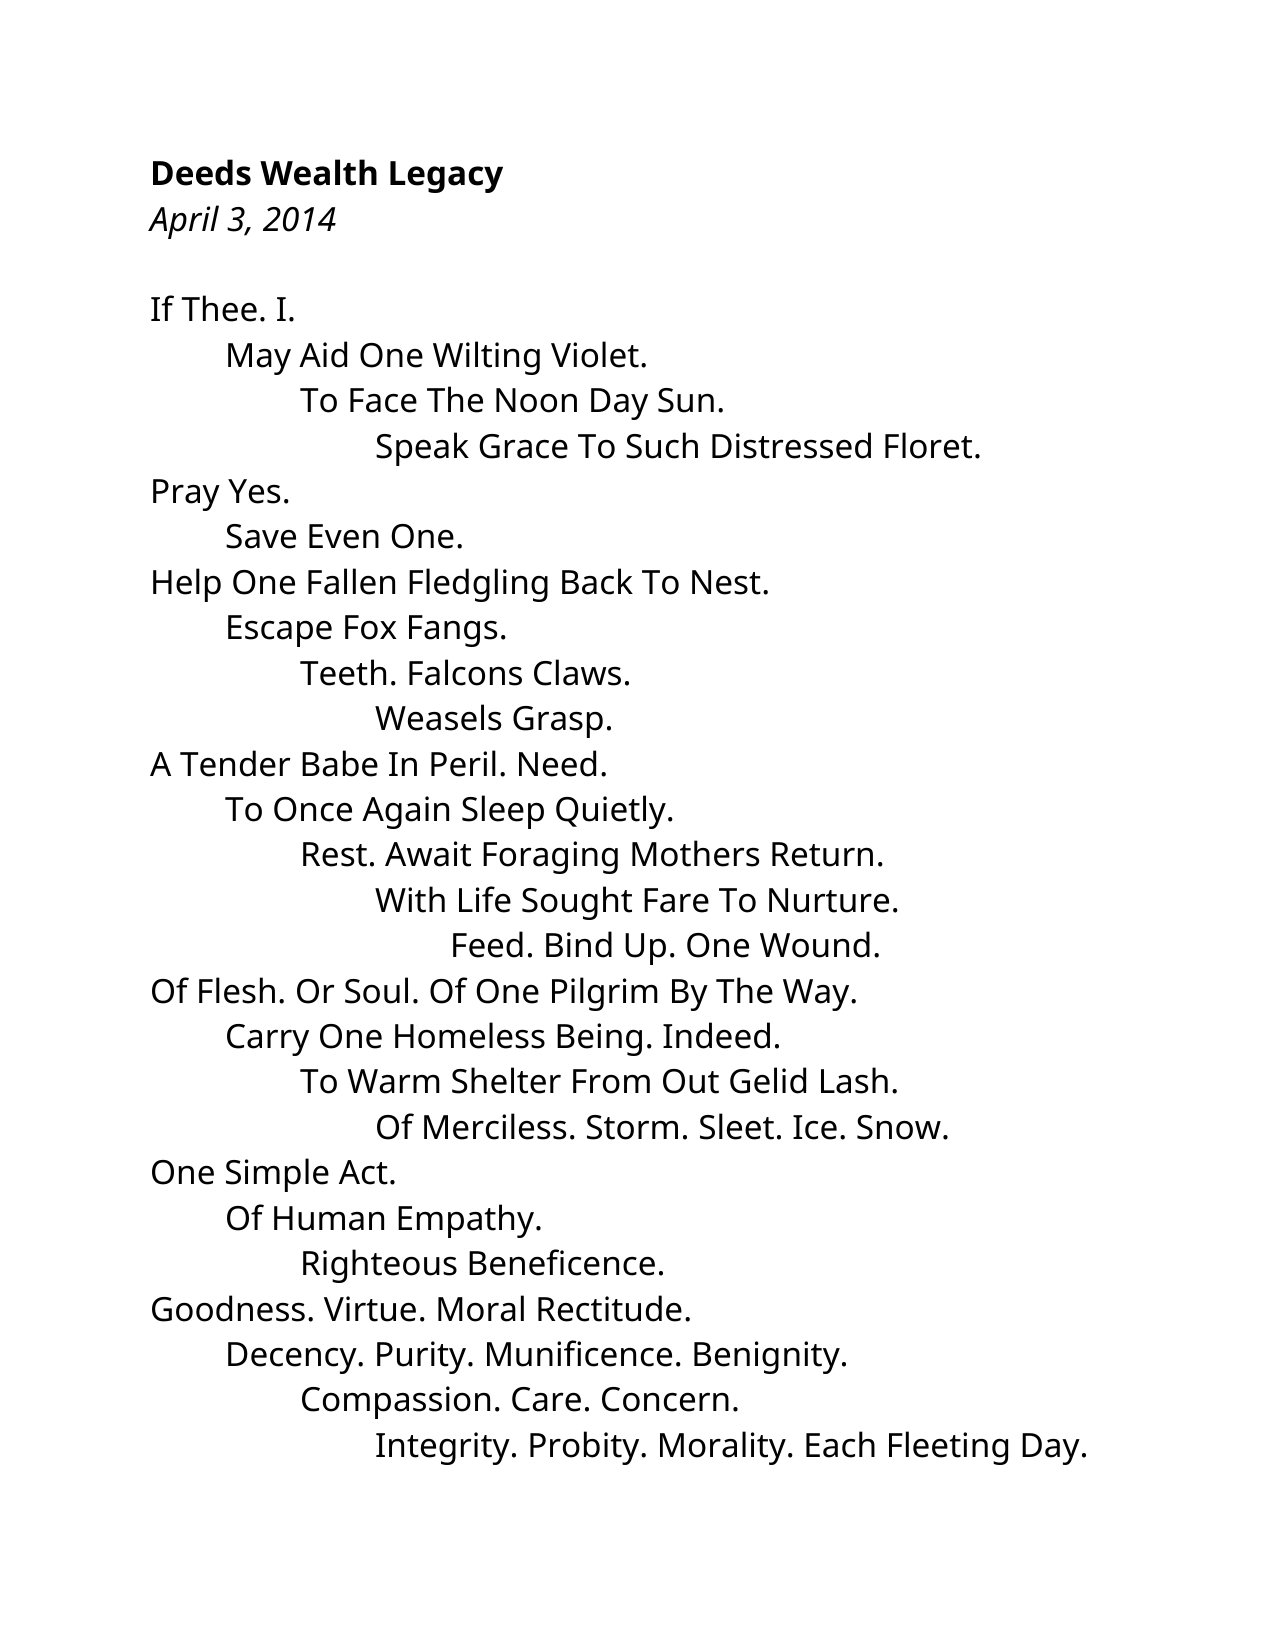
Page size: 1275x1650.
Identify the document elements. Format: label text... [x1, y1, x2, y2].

text If Thee. I. [150, 286, 1125, 332]
text May Aid One Wilting Violet. [150, 332, 1125, 377]
text Feed. Bind Up. One Wound. [375, 922, 1125, 967]
text Goodness. Virtue. Moral Rectitude. [150, 1285, 1125, 1331]
text Righteous Beneficence. [225, 1240, 1125, 1285]
text April 3, 2014 [150, 195, 1125, 241]
text Deeds Wealth Legacy [150, 150, 1125, 195]
text Carry One Homeless Being. Indeed. [150, 1013, 1125, 1058]
text Teeth. Falcons Claws. [225, 649, 1125, 695]
text Pray Yes. [150, 468, 1125, 513]
text To Once Again Sleep Quietly. [150, 786, 1125, 831]
text Save Even One. [150, 513, 1125, 559]
text Help One Fallen Fledgling Back To Nest. [150, 559, 1125, 604]
text Escape Fox Fangs. [150, 604, 1125, 649]
text One Simple Act. [150, 1149, 1125, 1194]
text With Life Sought Fare To Nurture. [300, 877, 1125, 922]
text Weasels Grasp. [300, 695, 1125, 740]
text To Face The Noon Day Sun. [225, 377, 1125, 422]
text Speak Grace To Such Distressed Floret. [300, 422, 1125, 468]
text To Warm Shelter From Out Gelid Lash. [225, 1058, 1125, 1104]
text Decency. Purity. Munificence. Benignity. [150, 1331, 1125, 1376]
text Compassion. Care. Concern. [225, 1376, 1125, 1422]
text Of Human Empathy. [150, 1194, 1125, 1240]
text Rest. Await Foraging Mothers Return. [225, 831, 1125, 877]
text A Tender Babe In Peril. Need. [150, 740, 1125, 786]
text Of Merciless. Storm. Sleet. Ice. Snow. [300, 1104, 1125, 1149]
text Of Flesh. Or Soul. Of One Pilgrim By The Way. [150, 967, 1125, 1013]
text Integrity. Probity. Morality. Each Fleeting Day. [300, 1422, 1125, 1467]
